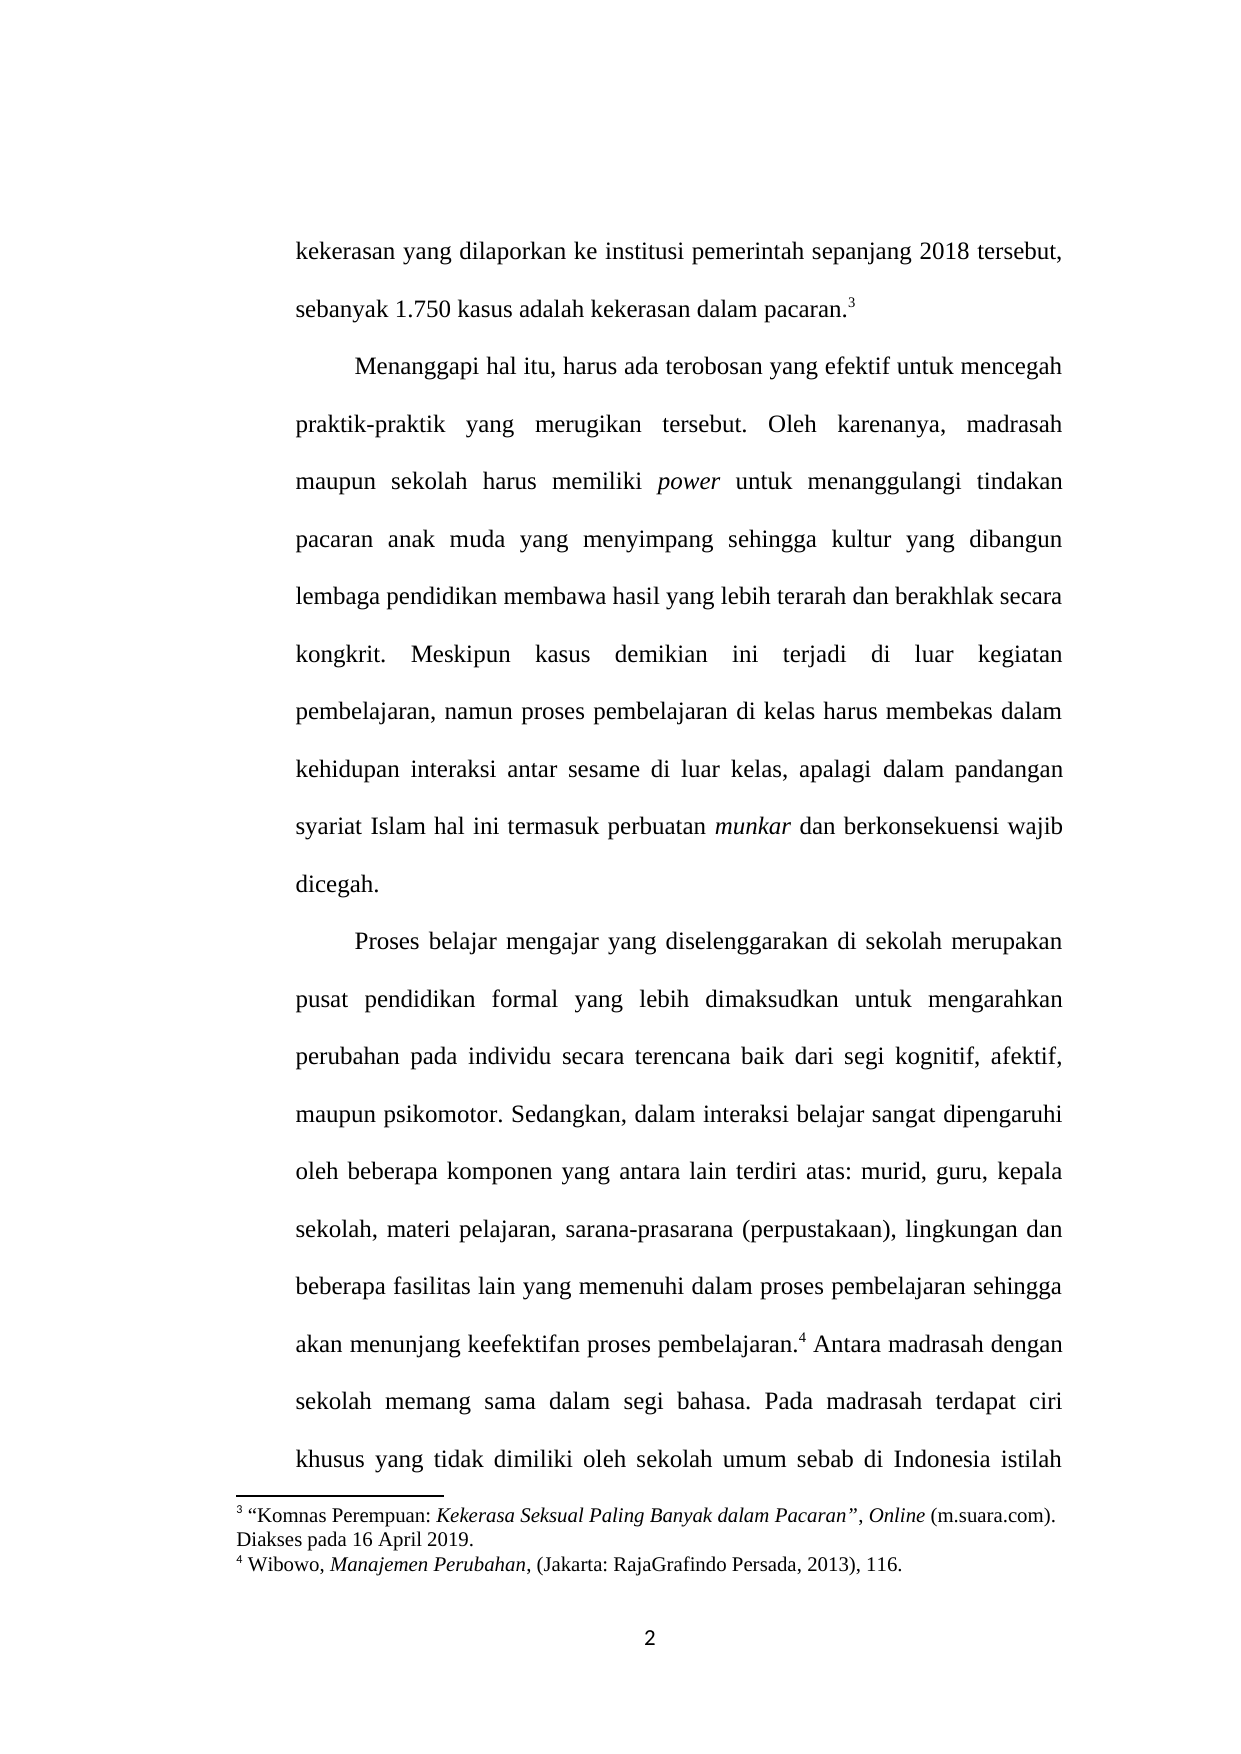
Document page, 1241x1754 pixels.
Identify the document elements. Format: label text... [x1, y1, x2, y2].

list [295, 236, 1063, 322]
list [295, 926, 1063, 1472]
list Menanggapi hal itu, harus ada terobosan yang efektif untuk mencegah praktik-praktik yang merugikan tersebut. Oleh karenanya, madrasah maupun sekolah harus memiliki power untuk menanggulangi tindakan pacaran anak muda yang menyimpang sehingga kultur yang dibangun lembaga pendidikan membawa hasil yang lebih terarah dan berakhlak secara kongkrit. Meskipun kasus demikian ini terjadi di luar kegiatan pembelajaran, namun proses pembelajaran di kelas harus membekas dalam kehidupan interaksi antar sesame di luar kelas, apalagi dalam pandangan syariat Islam hal ini termasuk perbuatan munkar dan berkonsekuensi wajib dicegah. [295, 351, 1063, 897]
